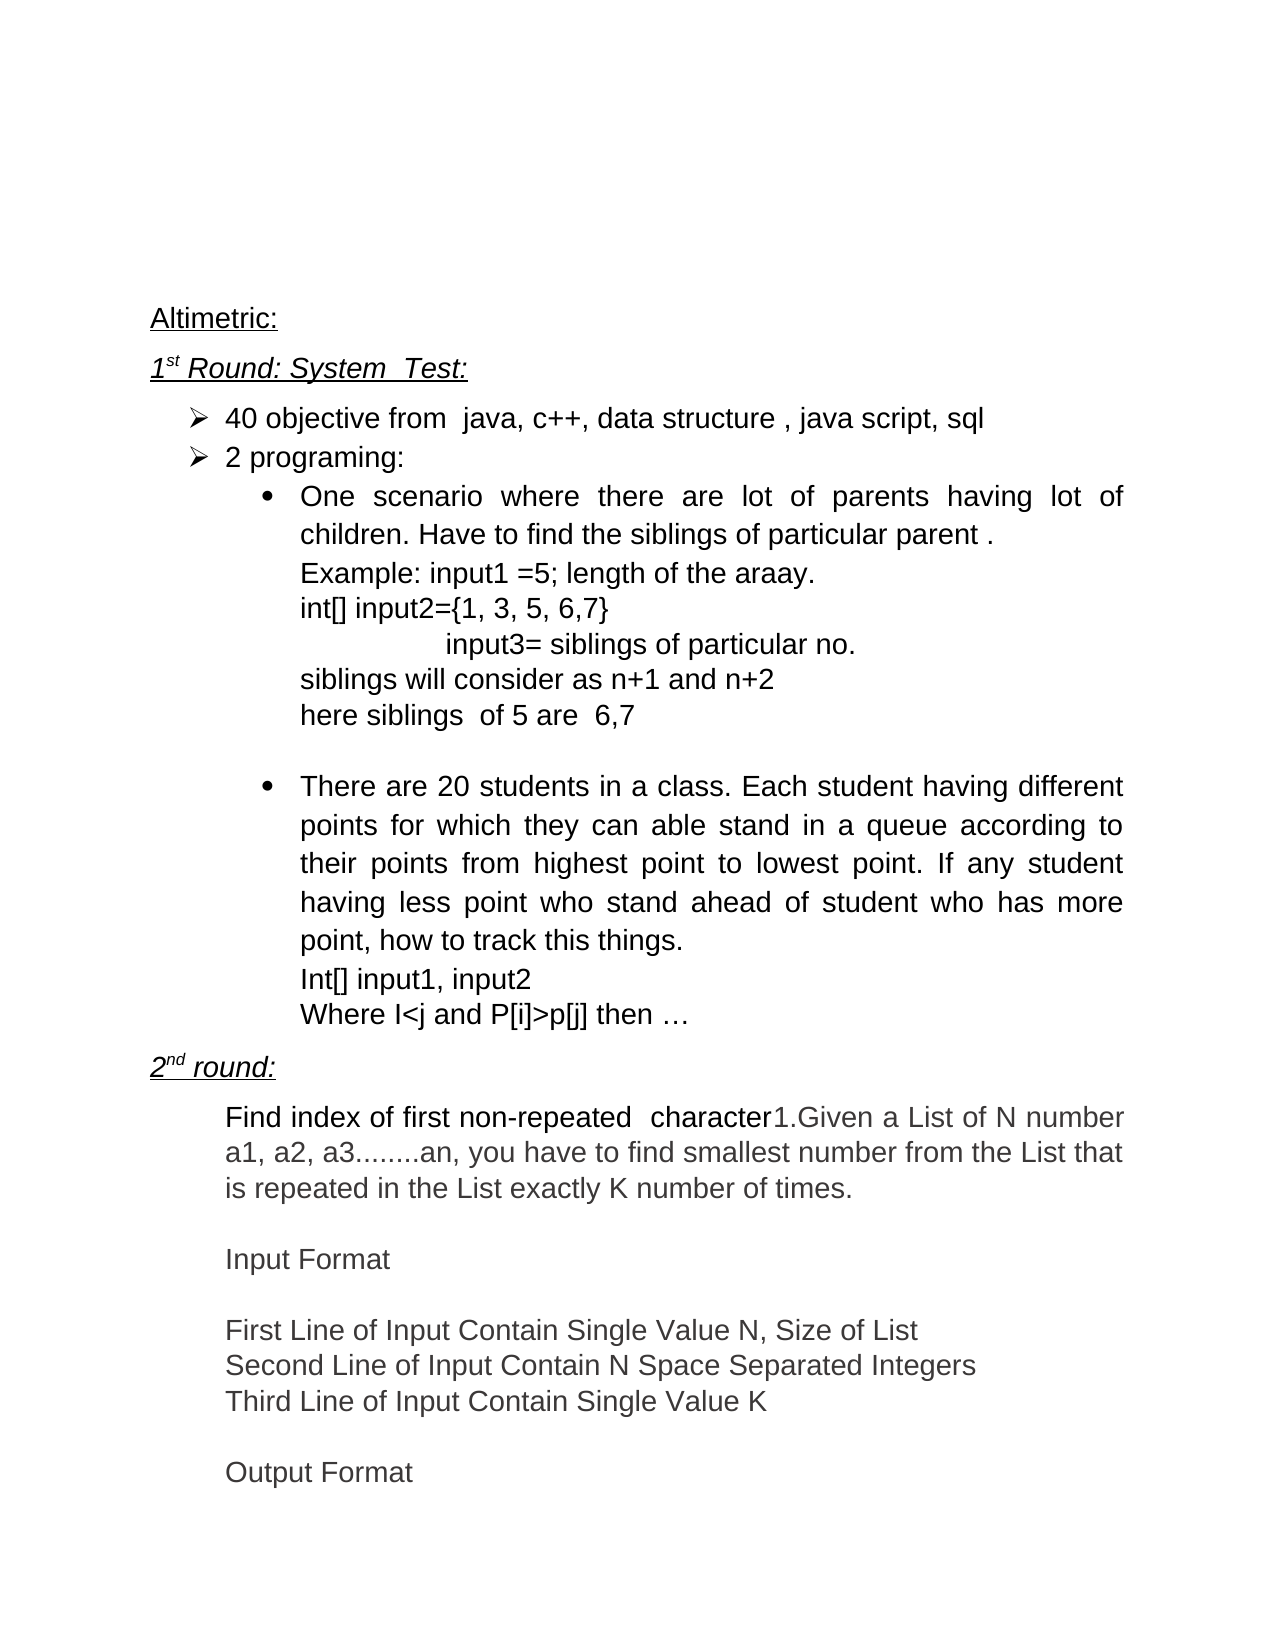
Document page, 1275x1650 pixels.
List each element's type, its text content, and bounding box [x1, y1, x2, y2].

list Find index of first non-repeated character1.Given a List of N number a1, a2, a3........an, you have to find smallest number from the List that is repeated in the List exactly K number of times. [225, 1100, 1125, 1204]
list input3= siblings of particular no. [300, 627, 1125, 660]
list 2 programing: [187, 440, 1125, 473]
list here siblings of 5 are 6,7 [300, 698, 1125, 731]
list Int[] input1, input2 [300, 962, 1125, 995]
list One scenario where there are lot of parents having lot of children. Have to find the siblings of particular parent . [262, 478, 1125, 551]
text 1st Round: System Test: [150, 351, 1125, 384]
list There are 20 students in a class. Each student having different points for which they can able stand in a queue according to their points from highest point to lowest point. If any student having less point who stand ahead of student who has more point, how to track this things. [262, 769, 1125, 957]
list int[] input2={1, 3, 5, 6,7} [300, 591, 1125, 625]
list Where I<j and P[i]>p[j] then … [300, 997, 1125, 1031]
list Output Format [225, 1455, 1125, 1488]
list Third Line of Input Contain Single Value K [225, 1384, 1125, 1417]
text 2nd round: [150, 1049, 1125, 1083]
list siblings will consider as n+1 and n+2 [300, 662, 1125, 696]
text Altimetric: [150, 301, 1125, 334]
list Example: input1 =5; length of the araay. [300, 556, 1125, 589]
list Second Line of Input Contain N Space Separated Integers [225, 1348, 1125, 1382]
list 40 objective from java, c++, data structure , java script, sql [187, 401, 1125, 435]
list First Line of Input Contain Single Value N, Size of List [225, 1313, 1125, 1346]
list Input Format [225, 1242, 1125, 1275]
